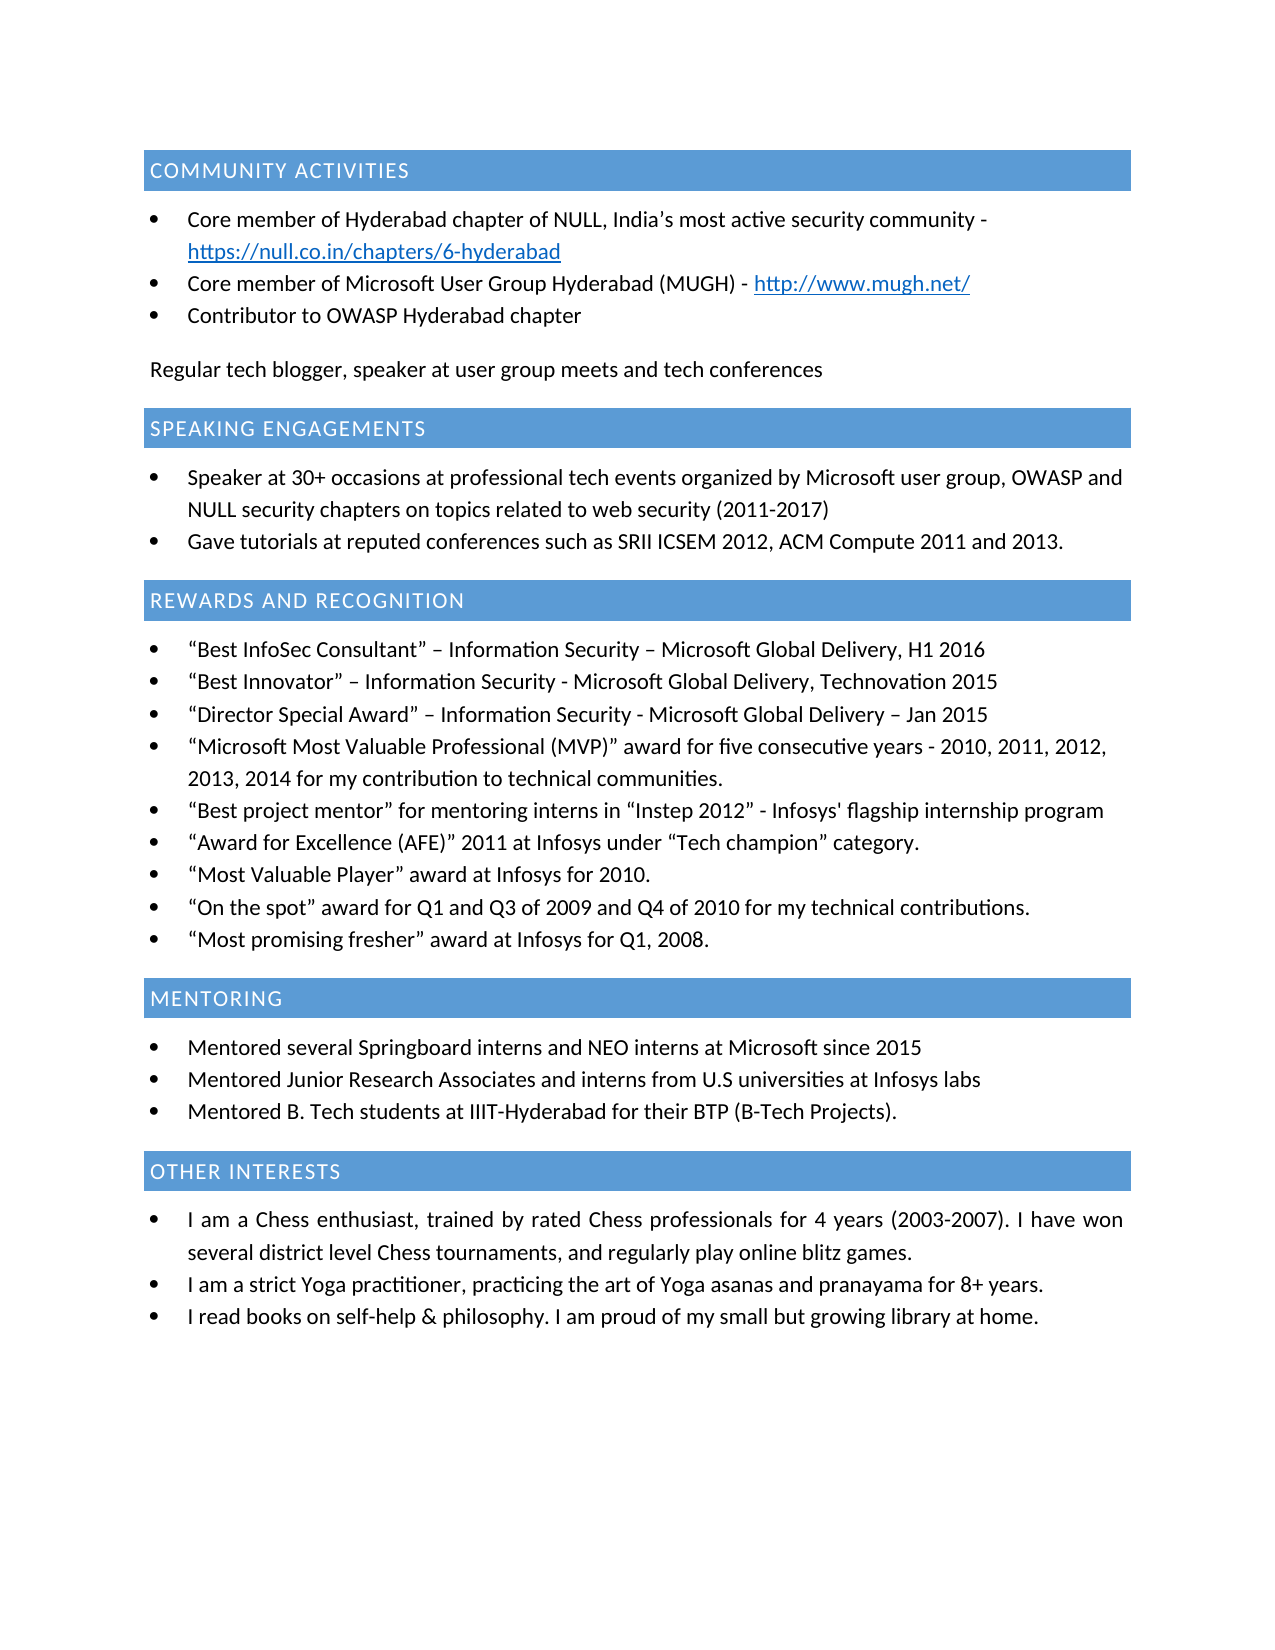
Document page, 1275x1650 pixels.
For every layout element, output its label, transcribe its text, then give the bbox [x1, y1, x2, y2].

list “Microsoft Most Valuable Professional (MVP)” award for five consecutive years - 2010, 2011, 2012, 2013, 2014 for my contribution to technical communities. [150, 732, 1125, 792]
list “Best project mentor” for mentoring interns in “Instep 2012” - Infosys' flagship internship program [150, 796, 1125, 824]
list Gave tutorials at reputed conferences such as SRII ICSEM 2012, ACM Compute 2011 and 2013. [150, 527, 1125, 555]
list Mentored several Springboard interns and NEO interns at Microsoft since 2015 [150, 1033, 1125, 1061]
list Core member of Microsoft User Group Hyderabad (MUGH) - http://www.mugh.net/ [150, 269, 1125, 297]
subtitle Mentoring [150, 984, 1125, 1012]
list I am a Chess enthusiast, trained by rated Chess professionals for 4 years (2003-2007). I have won several district level Chess tournaments, and regularly play online blitz games. [150, 1206, 1125, 1266]
list “Director Special Award” – Information Security - Microsoft Global Delivery – Jan 2015 [150, 700, 1125, 728]
subtitle Community Activities [150, 156, 1125, 184]
list “Most promising fresher” award at Infosys for Q1, 2008. [150, 925, 1125, 953]
list “Best Innovator” – Information Security - Microsoft Global Delivery, Technovation 2015 [150, 667, 1125, 696]
list I read books on self-help & philosophy. I am proud of my small but growing library at home. [150, 1302, 1125, 1330]
list Core member of Hyderabad chapter of NULL, India’s most active security community - https://null.co.in/chapters/6-hyderabad [150, 205, 1125, 265]
list “Award for Excellence (AFE)” 2011 at Infosys under “Tech champion” category. [150, 828, 1125, 856]
subtitle Speaking Engagements [150, 414, 1125, 442]
list Mentored Junior Research Associates and interns from U.S universities at Infosys labs [150, 1065, 1125, 1093]
list “Best InfoSec Consultant” – Information Security – Microsoft Global Delivery, H1 2016 [150, 635, 1125, 663]
list “Most Valuable Player” award at Infosys for 2010. [150, 861, 1125, 889]
subtitle Rewards and Recognition [150, 586, 1125, 614]
list Mentored B. Tech students at IIIT-Hyderabad for their BTP (B-Tech Projects). [150, 1097, 1125, 1126]
subtitle Other Interests [150, 1157, 1125, 1185]
list Speaker at 30+ occasions at professional tech events organized by Microsoft user group, OWASP and NULL security chapters on topics related to web security (2011-2017) [150, 463, 1125, 523]
list Contributor to OWASP Hyderabad chapter [150, 302, 1125, 330]
text Regular tech blogger, speaker at user group meets and tech conferences [150, 355, 1125, 383]
list I am a strict Yoga practitioner, practicing the art of Yoga asanas and pranayama for 8+ years. [150, 1270, 1125, 1298]
list “On the spot” award for Q1 and Q3 of 2009 and Q4 of 2010 for my technical contributions. [150, 893, 1125, 921]
